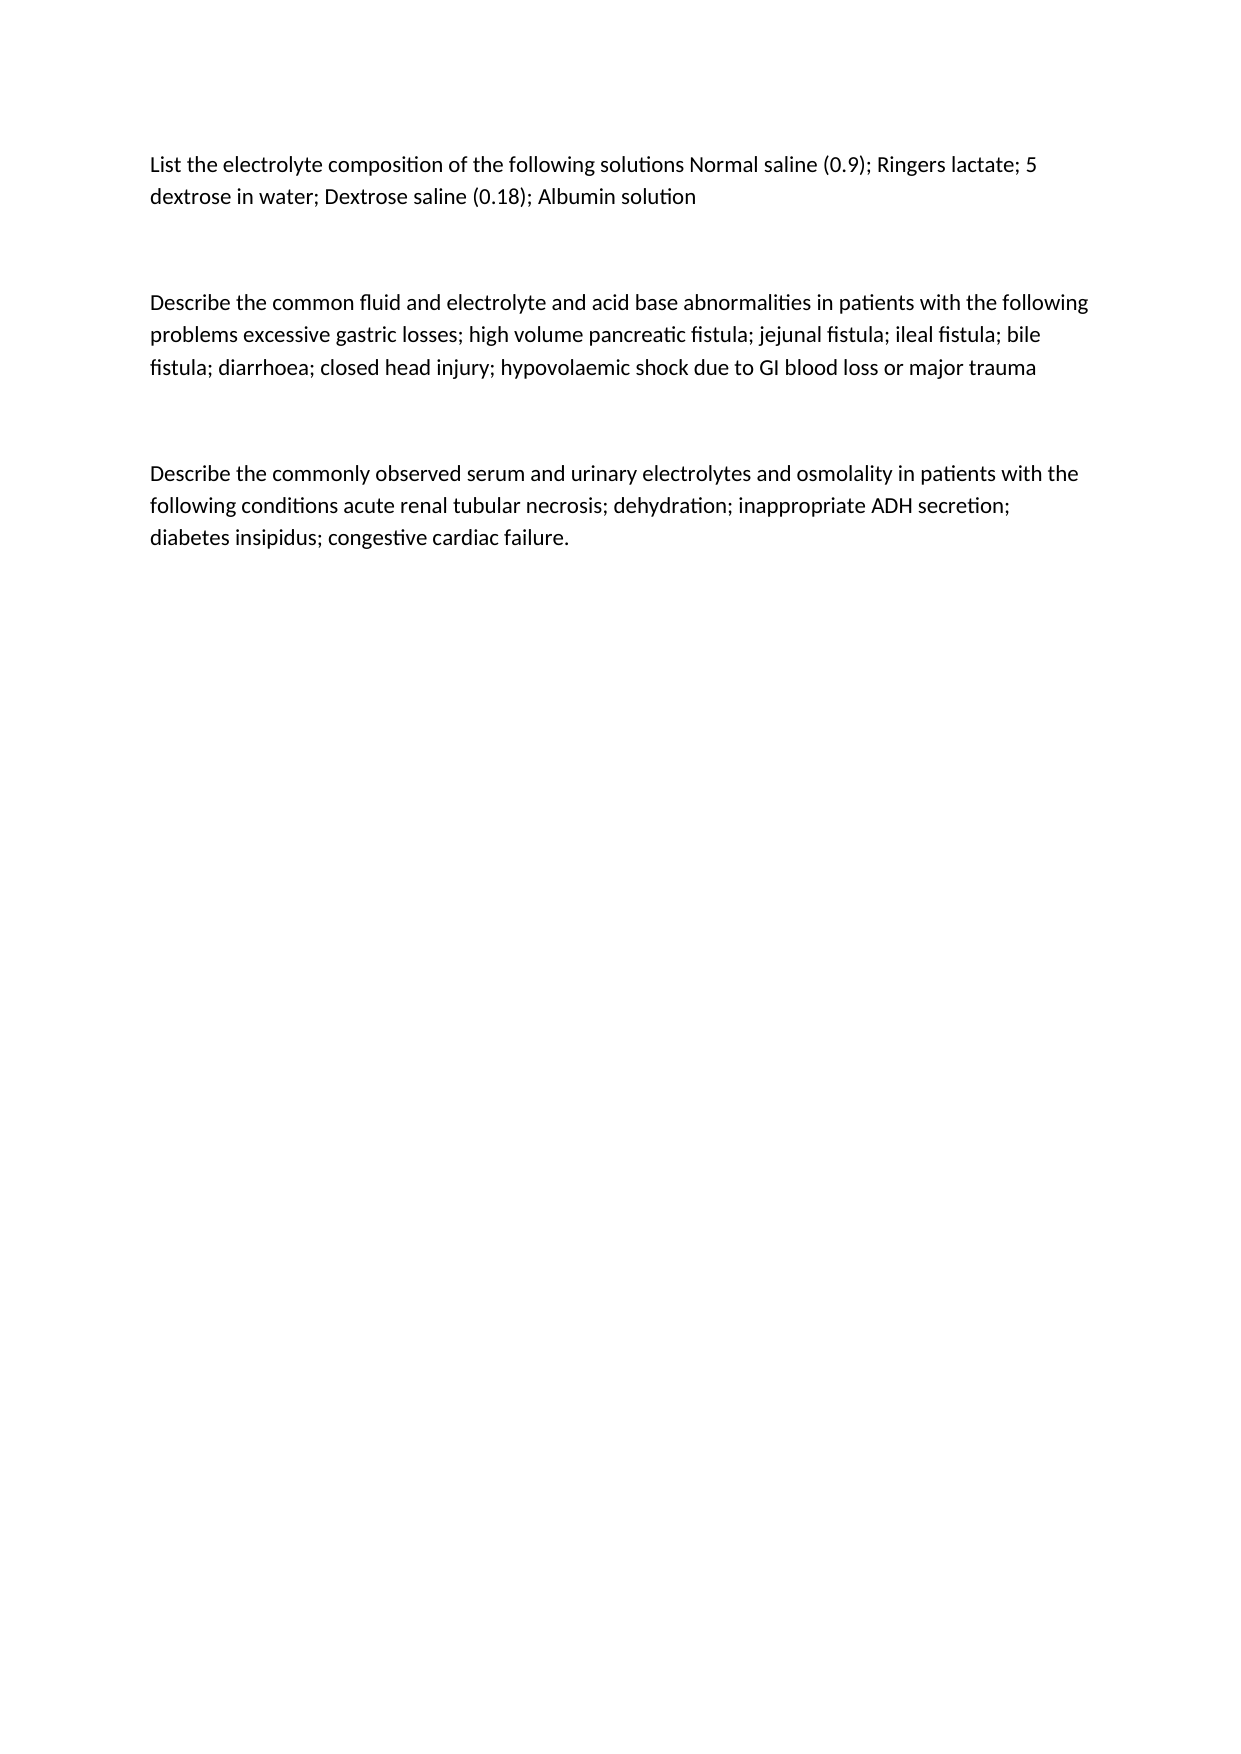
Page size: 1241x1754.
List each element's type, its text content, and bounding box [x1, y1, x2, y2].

text Describe the commonly observed serum and urinary electrolytes and osmolality in patients with the following conditions acute renal tubular necrosis; dehydration; inappropriate ADH secretion; diabetes insipidus; congestive cardiac failure. [150, 459, 1090, 551]
text List the electrolyte composition of the following solutions Normal saline (0.9); Ringers lactate; 5 dextrose in water; Dextrose saline (0.18); Albumin solution [150, 150, 1090, 210]
text Describe the common fluid and electrolyte and acid base abnormalities in patients with the following problems excessive gastric losses; high volume pancreatic fistula; jejunal fistula; ileal fistula; bile fistula; diarrhoea; closed head injury; hypovolaemic shock due to GI blood loss or major trauma [150, 288, 1090, 381]
